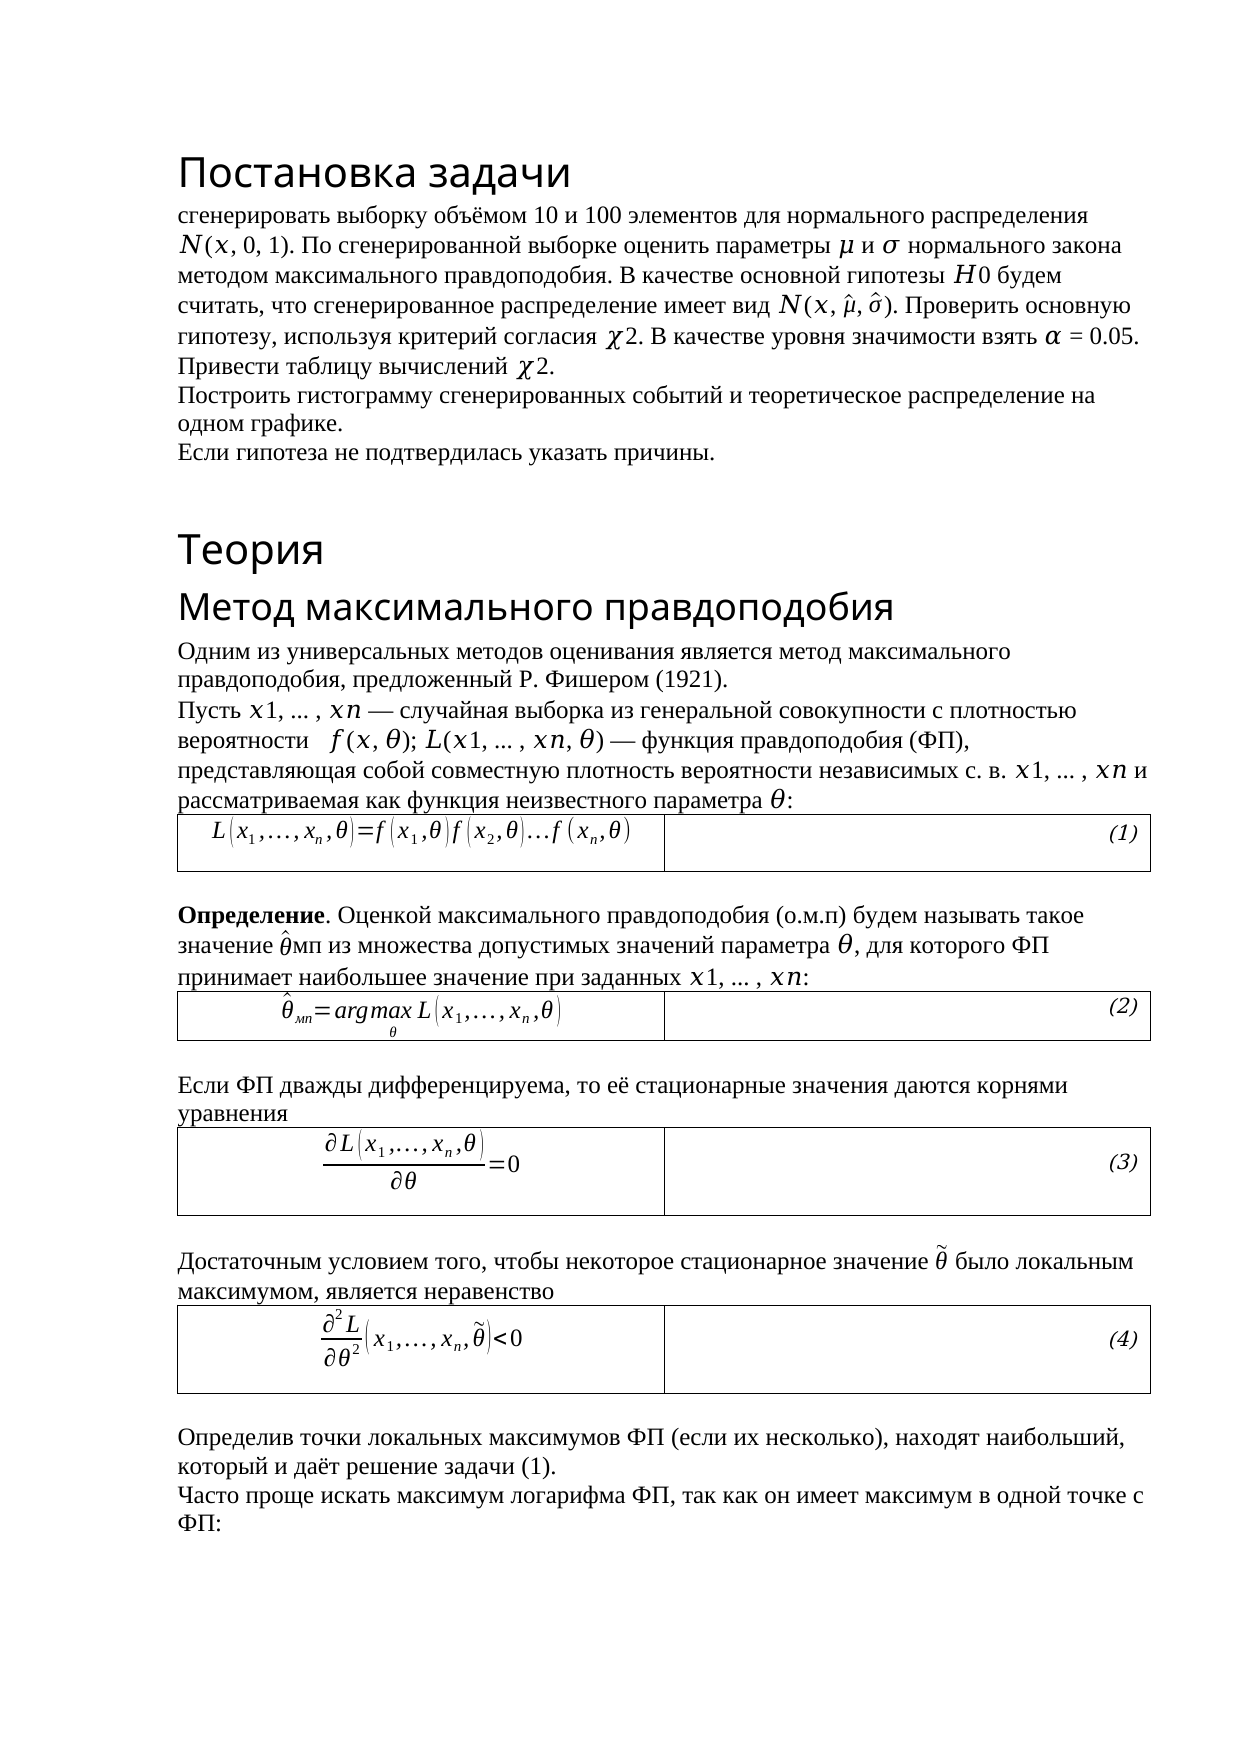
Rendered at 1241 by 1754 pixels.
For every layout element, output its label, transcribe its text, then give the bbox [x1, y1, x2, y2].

text сгенерировать выборку объёмом 10 и 100 элементов для нормального распределения 𝑁(𝑥, 0, 1). По сгенерированной выборке оценить параметры 𝜇 и 𝜎 нормального закона методом максимального правдоподобия. В качестве основной гипотезы 𝐻0 будем считать, что сгенерированное распределение имеет вид 𝑁(𝑥, , ). Проверить основную гипотезу, используя критерий согласия 𝜒2. В качестве уровня значимости взять 𝛼 = 0.05. Привести таблицу вычислений 𝜒2. [177, 200, 1152, 380]
subtitle Постановка задачи [177, 143, 1152, 200]
subtitle Метод максимального правдоподобия [177, 581, 1152, 632]
text Часто проще искать максимум логарифма ФП, так как он имеет максимум в одной точке с ФП: [177, 1480, 1152, 1537]
table_header [178, 992, 664, 1040]
text Одним из универсальных методов оценивания является метод максимального правдоподобия, предложенный Р. Фишером (1921). [177, 636, 1152, 693]
text Построить гистограмму сгенерированных событий и теоретическое распределение на одном графике. [177, 380, 1152, 437]
text Достаточным условием того, чтобы некоторое стационарное значение было локальным максимумом, является неравенство [177, 1245, 1152, 1304]
table_header (3) [665, 1128, 1150, 1215]
text Если ФП дважды дифференцируема, то её стационарные значения даются корнями уравнения [177, 1070, 1152, 1127]
table_header [178, 815, 664, 871]
table_header (4) [665, 1306, 1150, 1392]
text Пусть 𝑥1, ... , 𝑥𝑛 — случайная выборка из генеральной совокупности с плотностью вероятности 𝑓(𝑥, 𝜃); 𝐿(𝑥1, ... , 𝑥𝑛, 𝜃) — функция правдоподобия (ФП), представляющая собой совместную плотность вероятности независимых с. в. 𝑥1, ... , 𝑥𝑛 и рассматриваемая как функция неизвестного параметра 𝜃: [177, 693, 1152, 814]
table_header (2) [665, 992, 1150, 1040]
text Определив точки локальных максимумов ФП (если их несколько), находят наибольший, который и даёт решение задачи (1). [177, 1422, 1152, 1480]
table_header [178, 1128, 664, 1215]
text Определение. Оценкой максимального правдоподобия (о.м.п) будем называть такое значение мп из множества допустимых значений параметра 𝜃, для которого ФП принимает наибольшее значение при заданных 𝑥1, ... , 𝑥𝑛: [177, 900, 1152, 991]
text Если гипотеза не подтвердилась указать причины. [177, 437, 1152, 466]
table_header (1) [665, 815, 1150, 871]
table_header [178, 1306, 664, 1392]
subtitle Теория [177, 520, 1152, 576]
